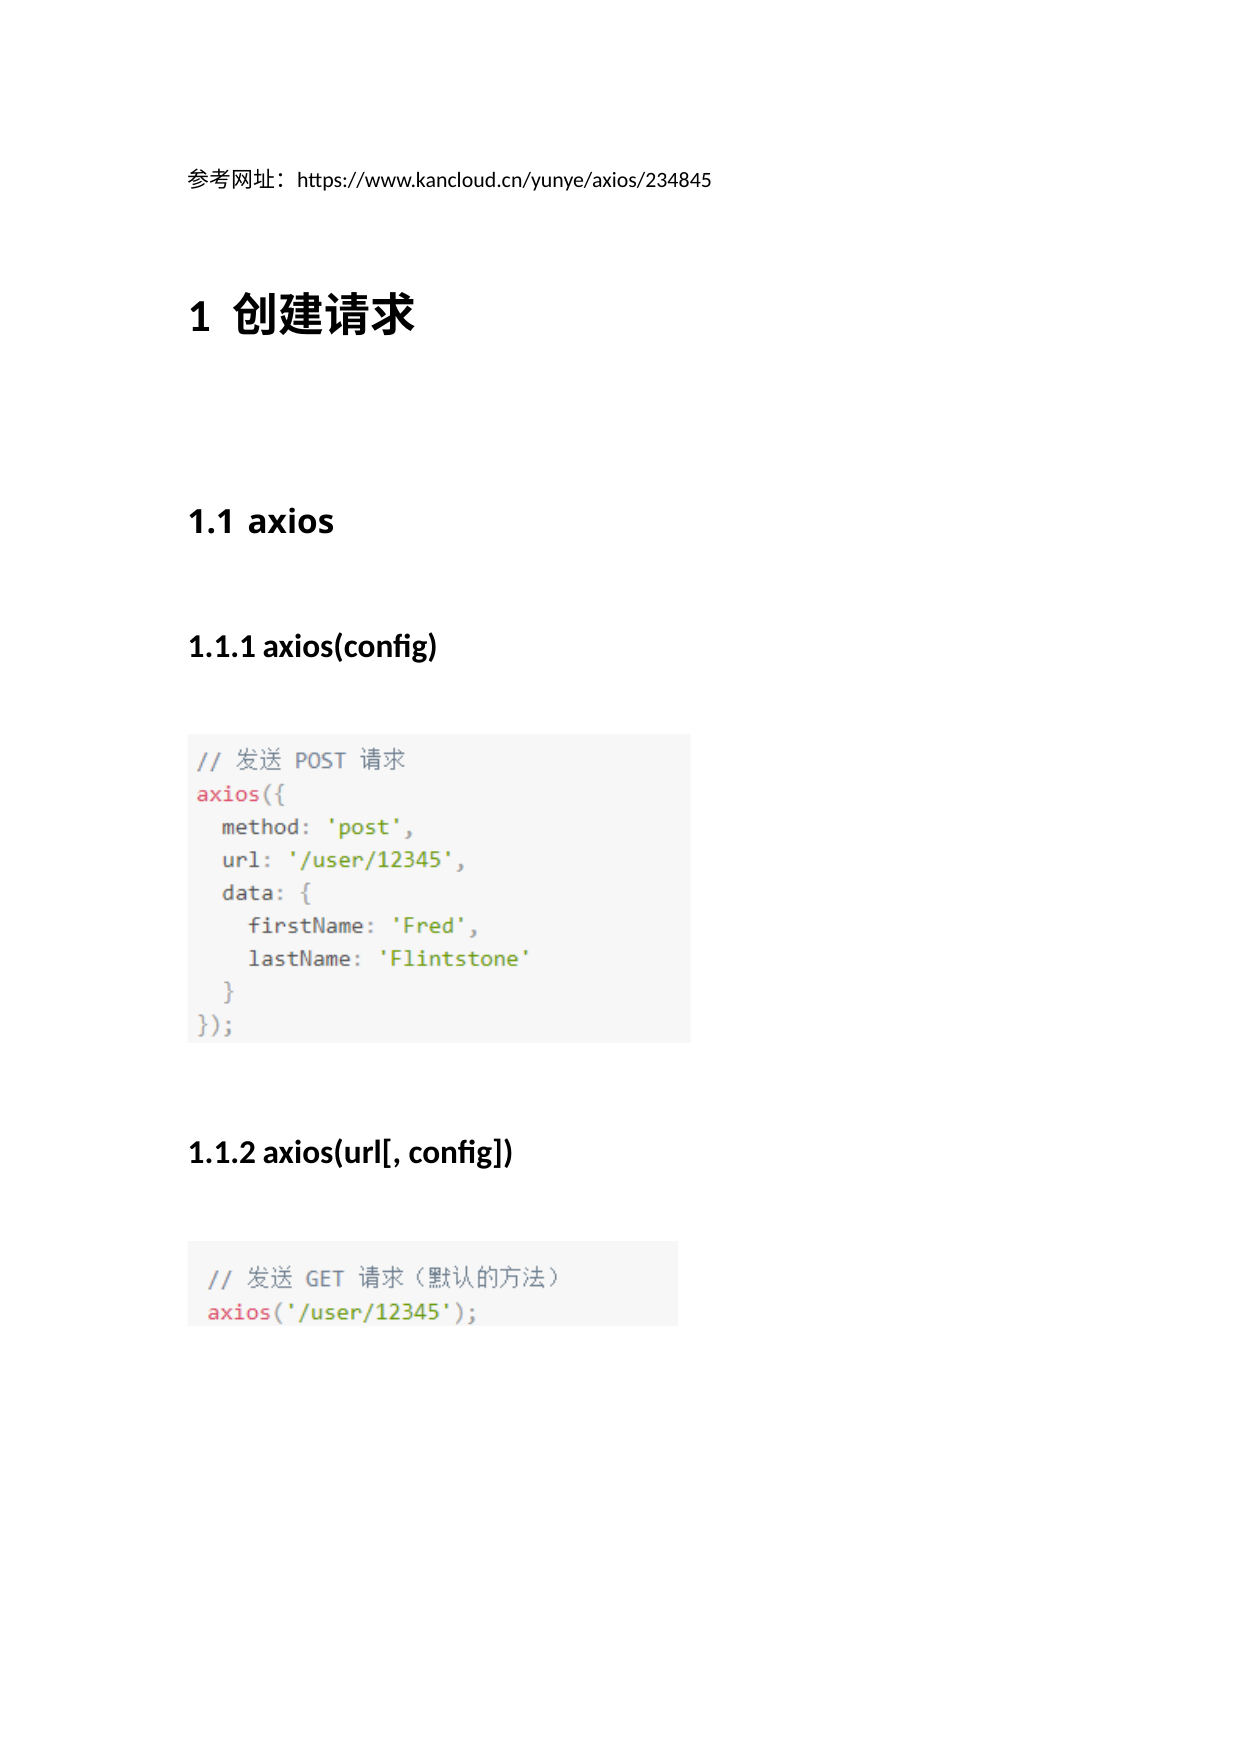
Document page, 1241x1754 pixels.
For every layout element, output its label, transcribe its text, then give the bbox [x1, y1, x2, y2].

subtitle axios(url[, config]) [187, 1119, 1053, 1184]
subtitle axios [187, 488, 1053, 553]
picture [187, 1241, 679, 1326]
text 参考网址：https://www.kancloud.cn/yunye/axios/234845 [187, 162, 1053, 194]
subtitle axios(config) [187, 613, 1053, 678]
subtitle 创建请求 [187, 262, 1053, 360]
picture [187, 734, 691, 1043]
